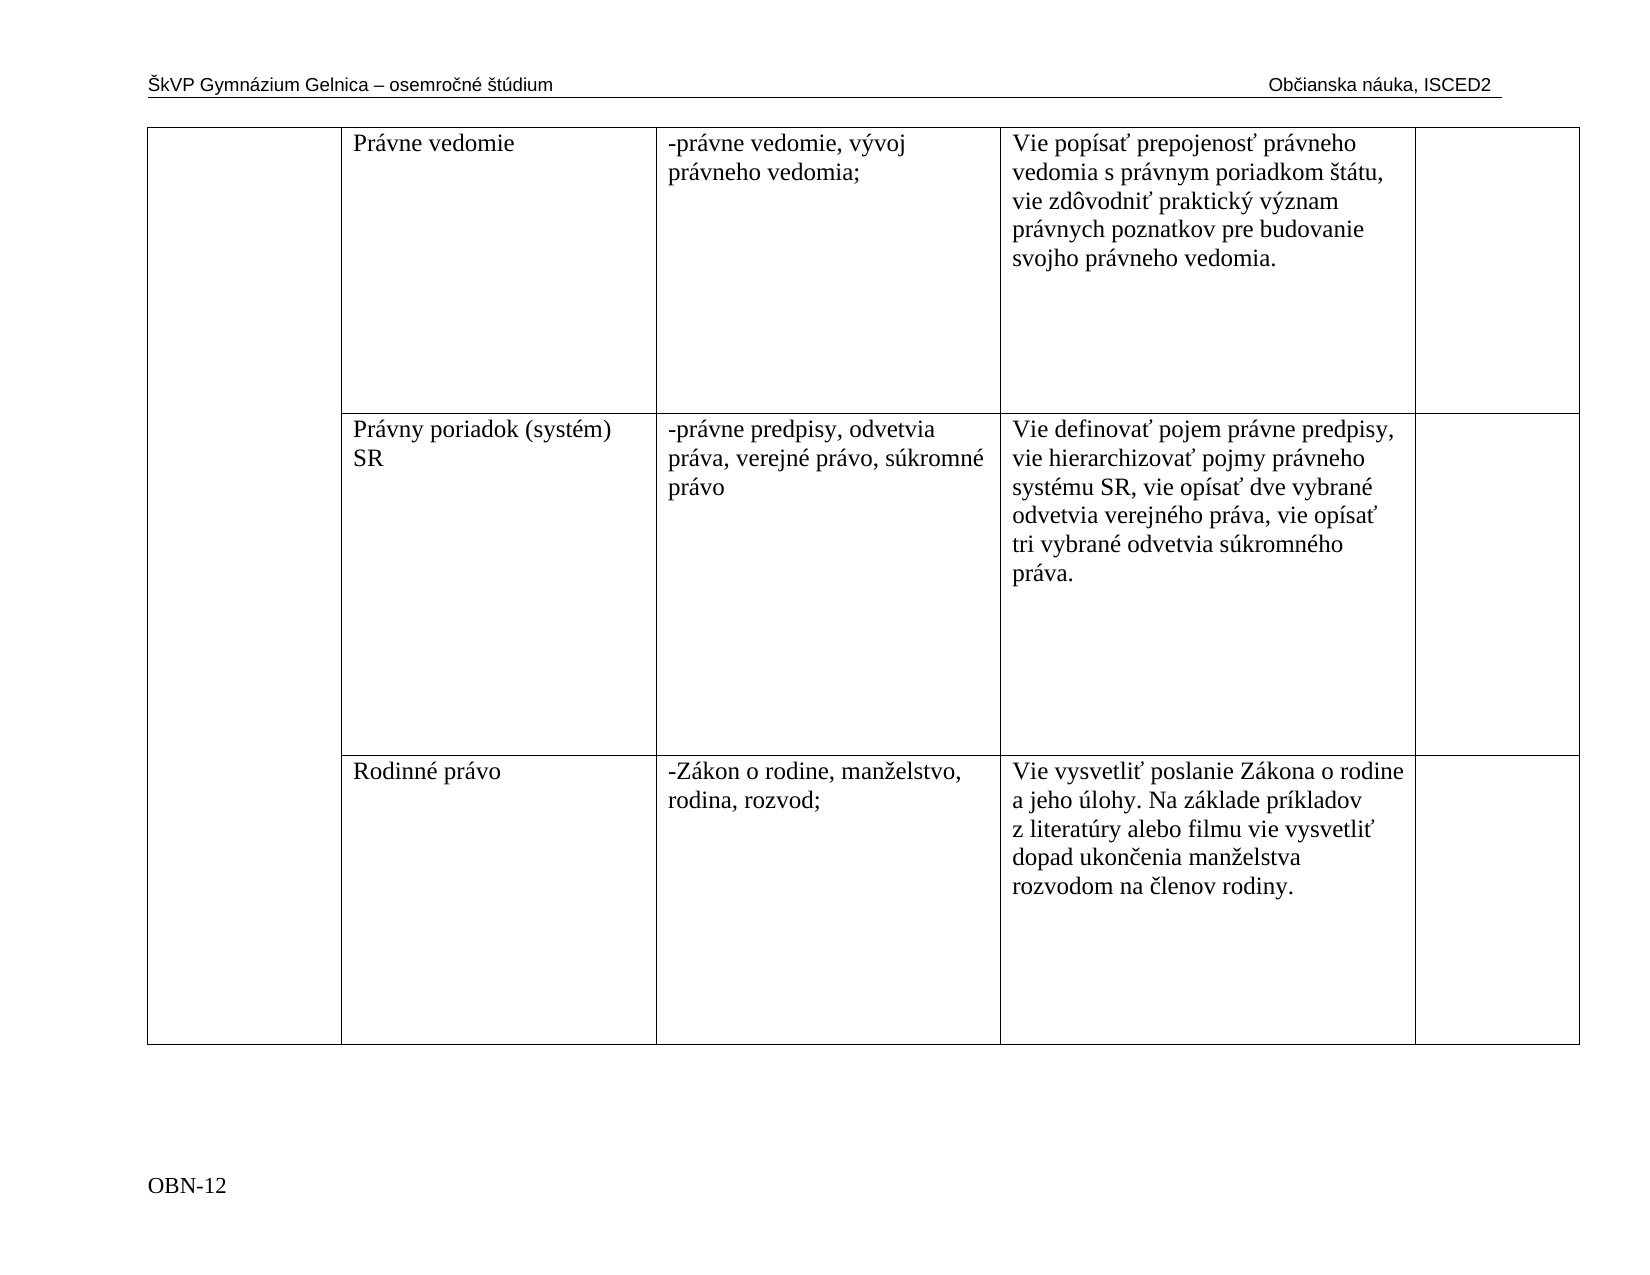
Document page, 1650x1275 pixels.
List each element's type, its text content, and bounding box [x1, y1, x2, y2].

table_cell Vie popísať prepojenosť právneho vedomia s právnym poriadkom štátu, vie zdôvodniť praktický význam právnych poznatkov pre budovanie svojho právneho vedomia. [1001, 128, 1415, 413]
table_cell Právne vedomie [342, 128, 656, 413]
table_cell -Zákon o rodine, manželstvo, rodina, rozvod; [657, 756, 1000, 1044]
table_cell -právne vedomie, vývoj právneho vedomia; [657, 128, 1000, 413]
table_cell [1416, 128, 1579, 413]
table_cell Vie definovať pojem právne predpisy, vie hierarchizovať pojmy právneho systému SR, vie opísať dve vybrané odvetvia verejného práva, vie opísať tri vybrané odvetvia súkromného práva. [1001, 414, 1415, 755]
table_cell [1416, 414, 1579, 755]
table_cell Rodinné právo [342, 756, 656, 1044]
table_cell -právne predpisy, odvetvia práva, verejné právo, súkromné právo [657, 414, 1000, 755]
table_cell Vie vysvetliť poslanie Zákona o rodine a jeho úlohy. Na základe príkladov z literatúry alebo filmu vie vysvetliť dopad ukončenia manželstva rozvodom na členov rodiny. [1001, 756, 1415, 1044]
table_cell [1416, 756, 1579, 1044]
table_cell Právny poriadok (systém) SR [342, 414, 656, 755]
